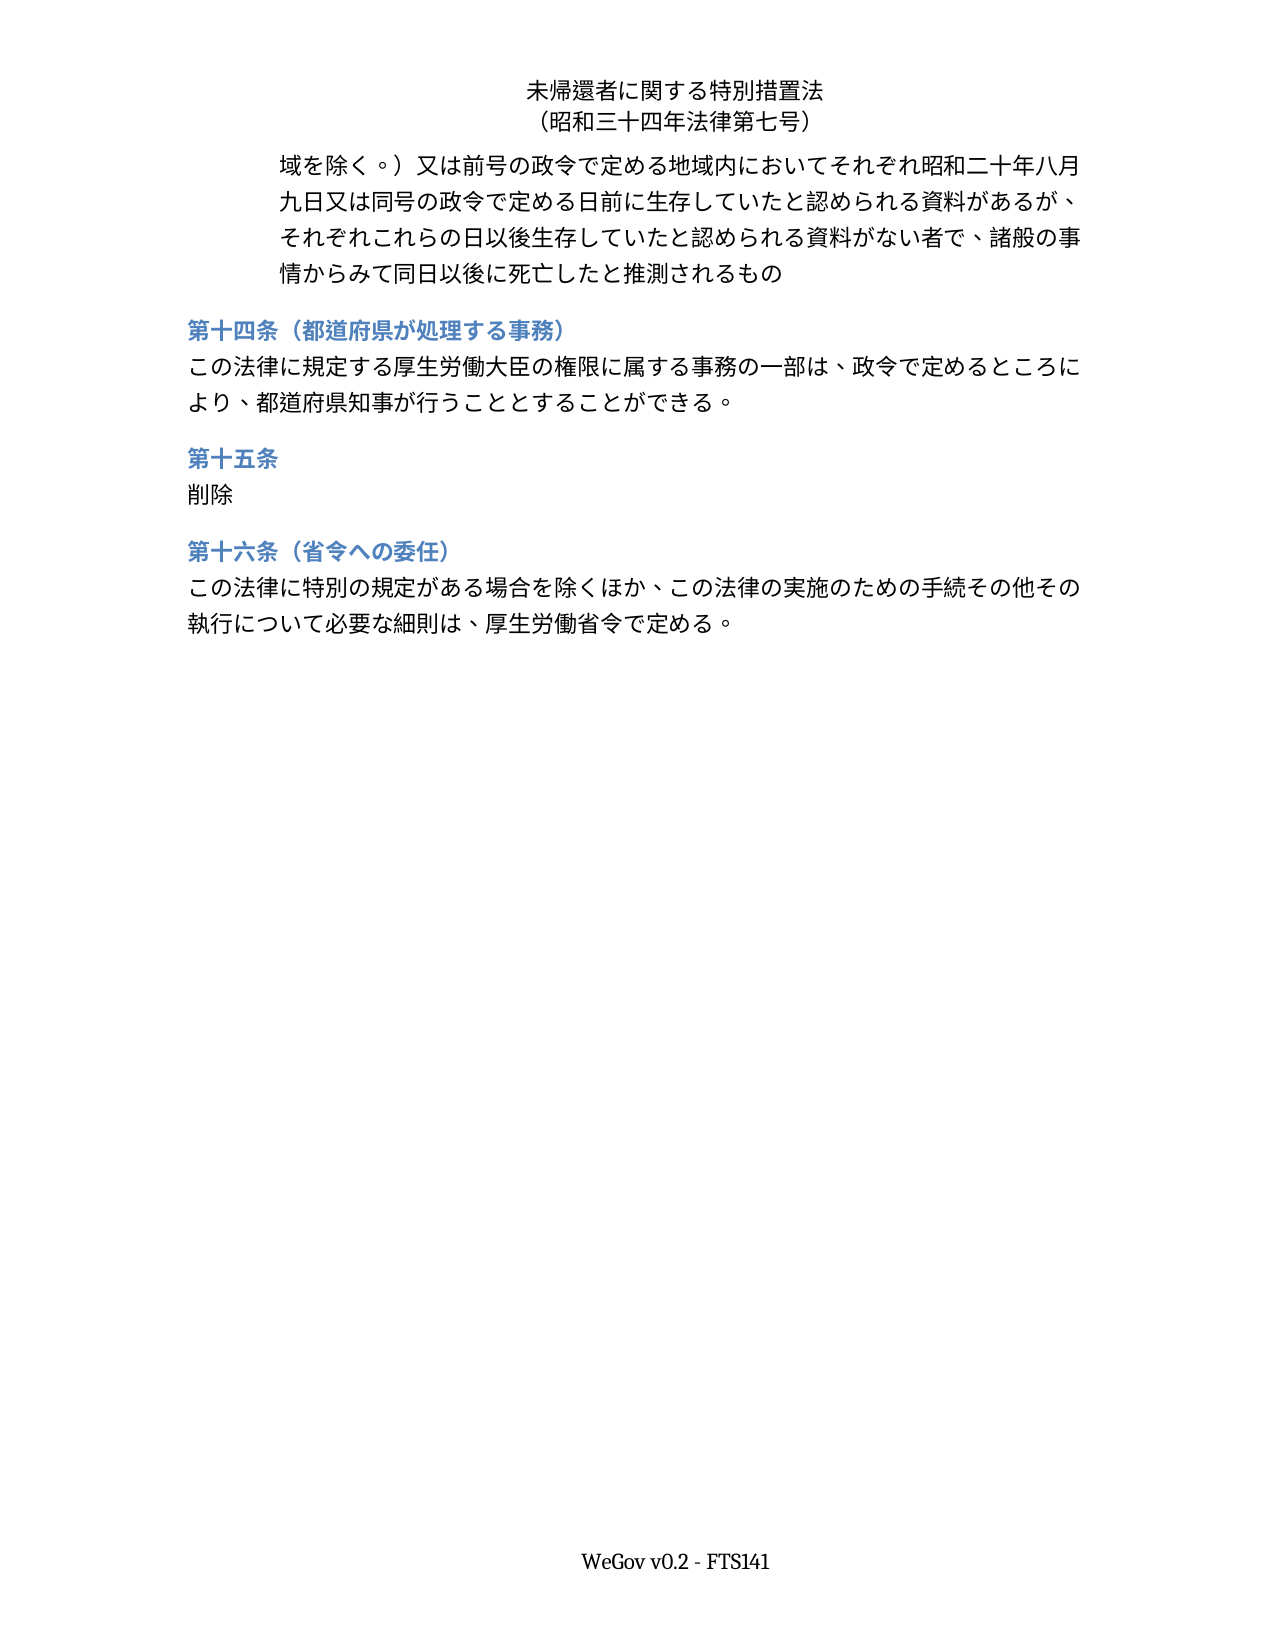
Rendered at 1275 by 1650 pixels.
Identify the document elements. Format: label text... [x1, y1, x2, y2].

text この法律に規定する厚生労働大臣の権限に属する事務の一部は、政令で定めるところにより、都道府県知事が行うこととすることができる。 [187, 351, 1087, 418]
text 削除 [187, 479, 1087, 510]
subtitle 第十五条 [187, 443, 1087, 474]
subtitle 第十六条（省令への委任） [187, 536, 1087, 567]
subtitle 第十四条（都道府県が処理する事務） [187, 314, 1087, 346]
text この法律に特別の規定がある場合を除くほか、この法律の実施のための手続その他その執行について必要な細則は、厚生労働省令で定める。 [187, 572, 1087, 639]
